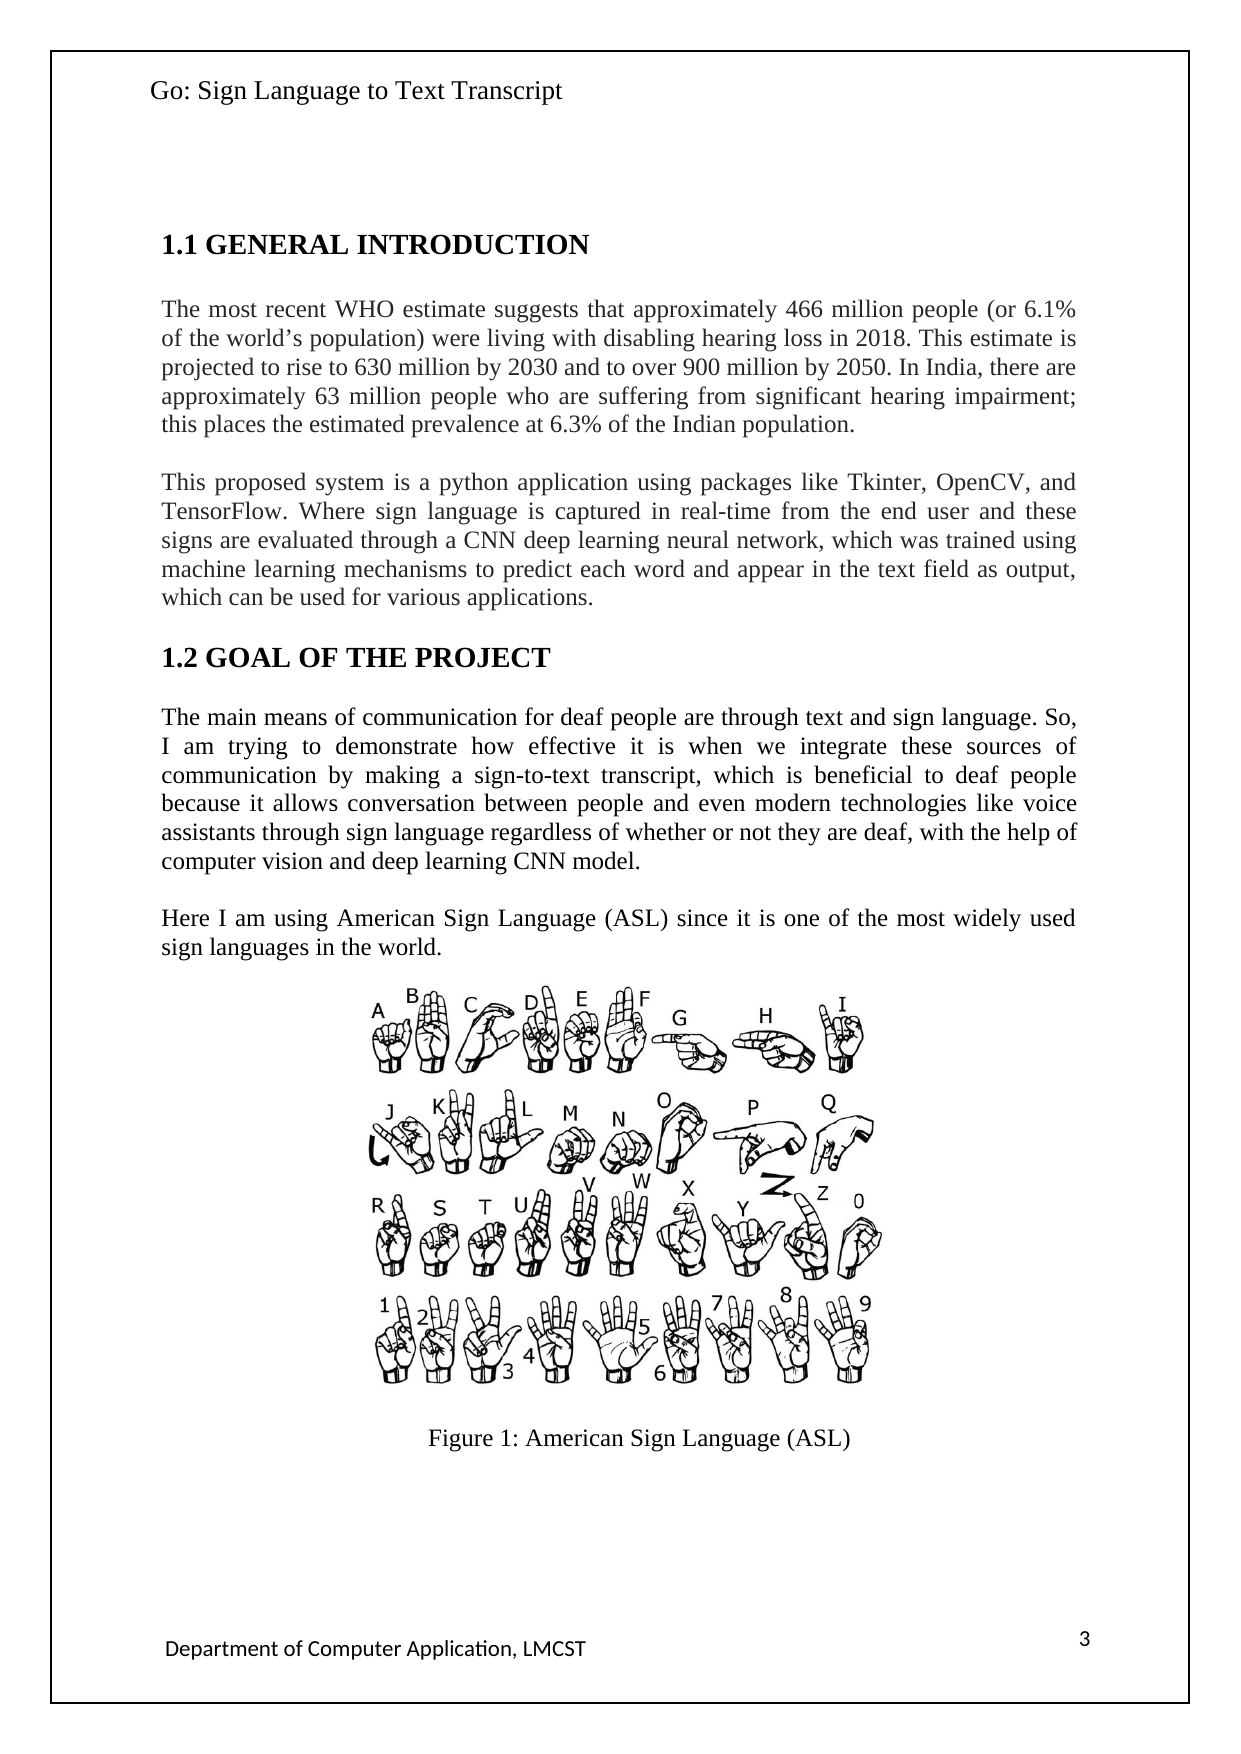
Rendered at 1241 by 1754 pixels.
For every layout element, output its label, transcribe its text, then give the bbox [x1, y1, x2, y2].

table_header GENERAL INTRODUCTION [150, 228, 1089, 294]
table_cell 1.2 GOAL OF THE PROJECT [150, 640, 1089, 673]
table_cell The most recent WHO estimate suggests that approximately 466 million people (or 6.1% of the world’s population) were living with disabling hearing loss in 2018. This estimate is projected to rise to 630 million by 2030 and to over 900 million by 2050. In India, there are approximately 63 million people who are suffering from significant hearing impairment; this places the estimated prevalence at 6.3% of the Indian population. This proposed system is a python application using packages like Tkinter, OpenCV, and TensorFlow. Where sign language is captured in real-time from the end user and these signs are evaluated through a CNN deep learning neural network, which was trained using machine learning mechanisms to predict each word and appear in the text field as output, which can be used for various applications. [150, 295, 1089, 640]
table_cell The main means of communication for deaf people are through text and sign language. So, I am trying to demonstrate how effective it is when we integrate these sources of communication by making a sign-to-text transcript, which is beneficial to deaf people because it allows conversation between people and even modern technologies like voice assistants through sign language regardless of whether or not they are deaf, with the help of computer vision and deep learning CNN model. Here I am using American Sign Language (ASL) since it is one of the most widely used sign languages in the world. [150, 674, 1089, 1460]
picture [344, 982, 890, 1391]
